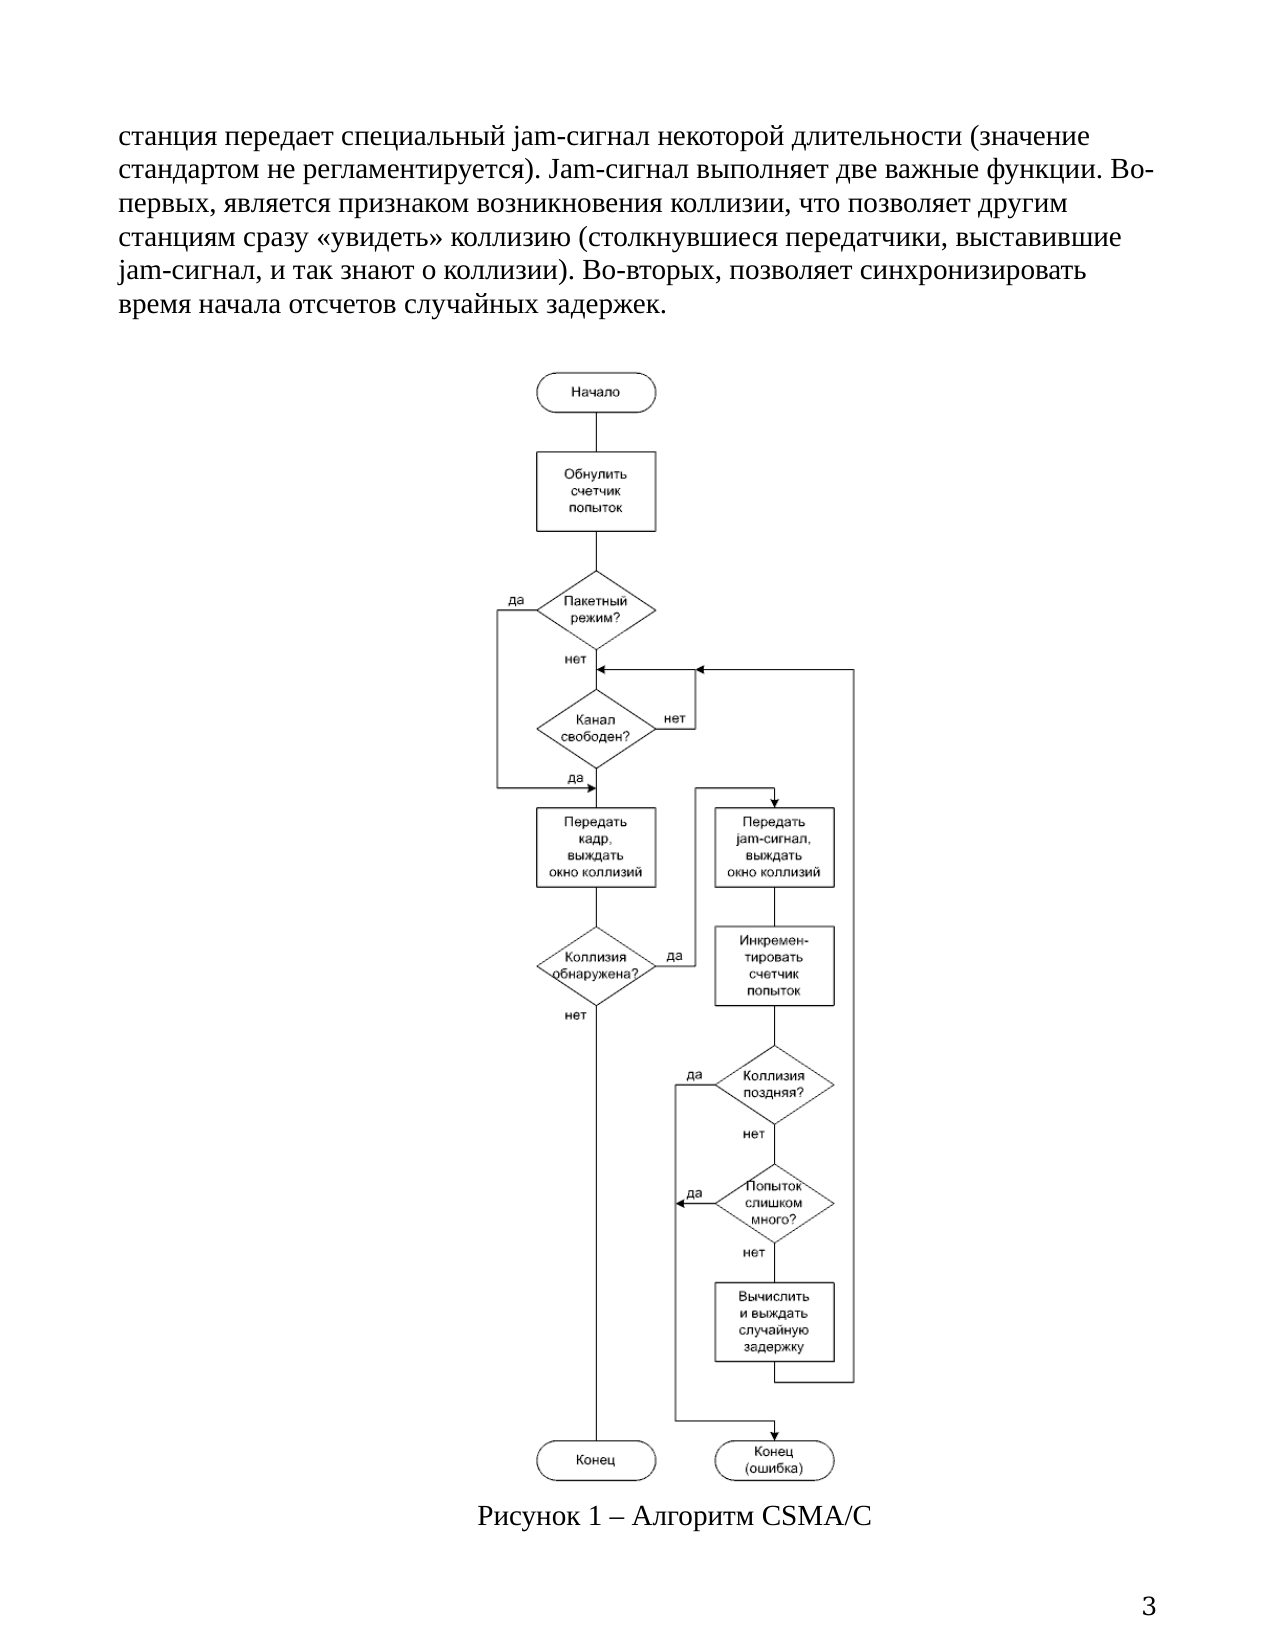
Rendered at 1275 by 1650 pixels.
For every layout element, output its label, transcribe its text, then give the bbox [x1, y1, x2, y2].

text Рисунок 1 – Алгоритм CSMA/C [118, 1498, 1157, 1532]
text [118, 118, 1157, 319]
